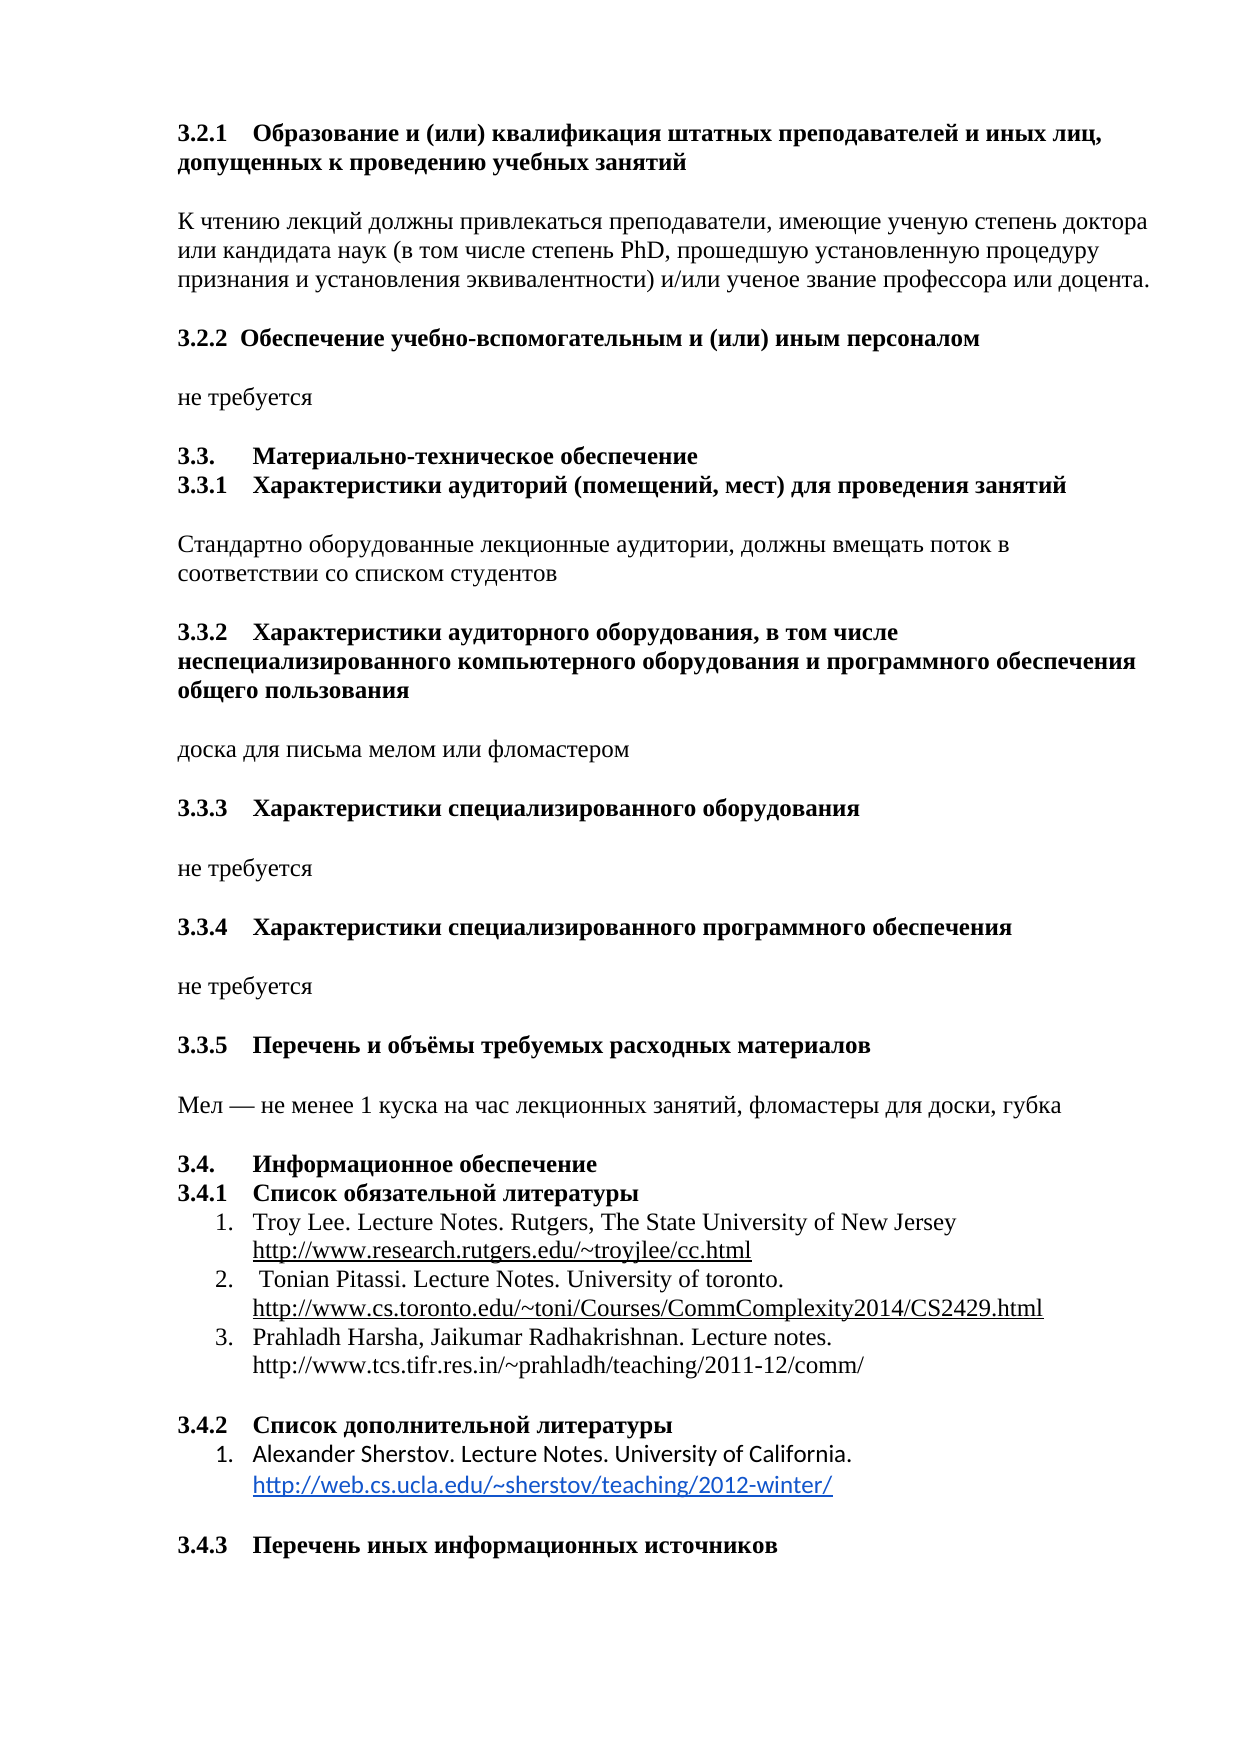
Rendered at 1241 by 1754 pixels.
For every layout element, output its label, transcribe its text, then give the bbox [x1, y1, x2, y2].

text не требуется [177, 853, 1152, 882]
text 3.3.3 Характеристики специализированного оборудования [177, 793, 1152, 822]
text 3.3.1 Характеристики аудиторий (помещений, мест) для проведения занятий [177, 470, 1152, 499]
text 3.4. Информационное обеспечение [177, 1149, 1152, 1178]
text 3.2.1 Образование и (или) квалификация штатных преподавателей и иных лиц, допущенных к проведению учебных занятий [177, 118, 1152, 176]
text 3.4.1 Список обязательной литературы [177, 1178, 1152, 1207]
text Мел — не менее 1 куска на час лекционных занятий, фломастеры для доски, губка [177, 1090, 1152, 1119]
list Troy Lee. Lecture Notes. Rutgers, The State University of New Jersey http://www.research.rutgers.edu/~troyjlee/cc.html [215, 1207, 1152, 1264]
text 3.3. Материально-техническое обеспечение [177, 441, 1152, 470]
text Стандартно оборудованные лекционные аудитории, должны вмещать поток в соответствии со списком студентов [177, 529, 1152, 587]
list Tonian Pitassi. Lecture Notes. University of toronto. http://www.cs.toronto.edu/~toni/Courses/CommComplexity2014/CS2429.html [215, 1264, 1152, 1322]
text 3.3.2 Характеристики аудиторного оборудования, в том числе неспециализированного компьютерного оборудования и программного обеспечения общего пользования [177, 617, 1152, 704]
text 3.3.4 Характеристики специализированного программного обеспечения [177, 912, 1152, 941]
text К чтению лекций должны привлекаться преподаватели, имеющие ученую степень доктора или кандидата наук (в том числе степень PhD, прошедшую установленную процедуру признания и установления эквивалентности) и/или ученое звание профессора или доцента. [177, 206, 1152, 292]
list Prahladh Harsha, Jaikumar Radhakrishnan. Lecture notes. http://www.tcs.tifr.res.in/~prahladh/teaching/2011-12/comm/ [215, 1322, 1152, 1379]
text 3.4.2 Список дополнительной литературы [177, 1410, 1152, 1438]
list Alexander Sherstov. Lecture Notes. University of California. http://web.cs.ucla.edu/~sherstov/teaching/2012-winter/ [215, 1438, 1152, 1499]
text не требуется [177, 971, 1152, 1000]
text доска для письма мелом или фломастером [177, 734, 1152, 763]
text 3.4.3 Перечень иных информационных источников [177, 1530, 1152, 1559]
text не требуется [177, 382, 1152, 411]
text 3.3.5 Перечень и объёмы требуемых расходных материалов [177, 1031, 1152, 1059]
text 3.2.2 Обеспечение учебно-вспомогательным и (или) иным персоналом [177, 323, 1152, 352]
